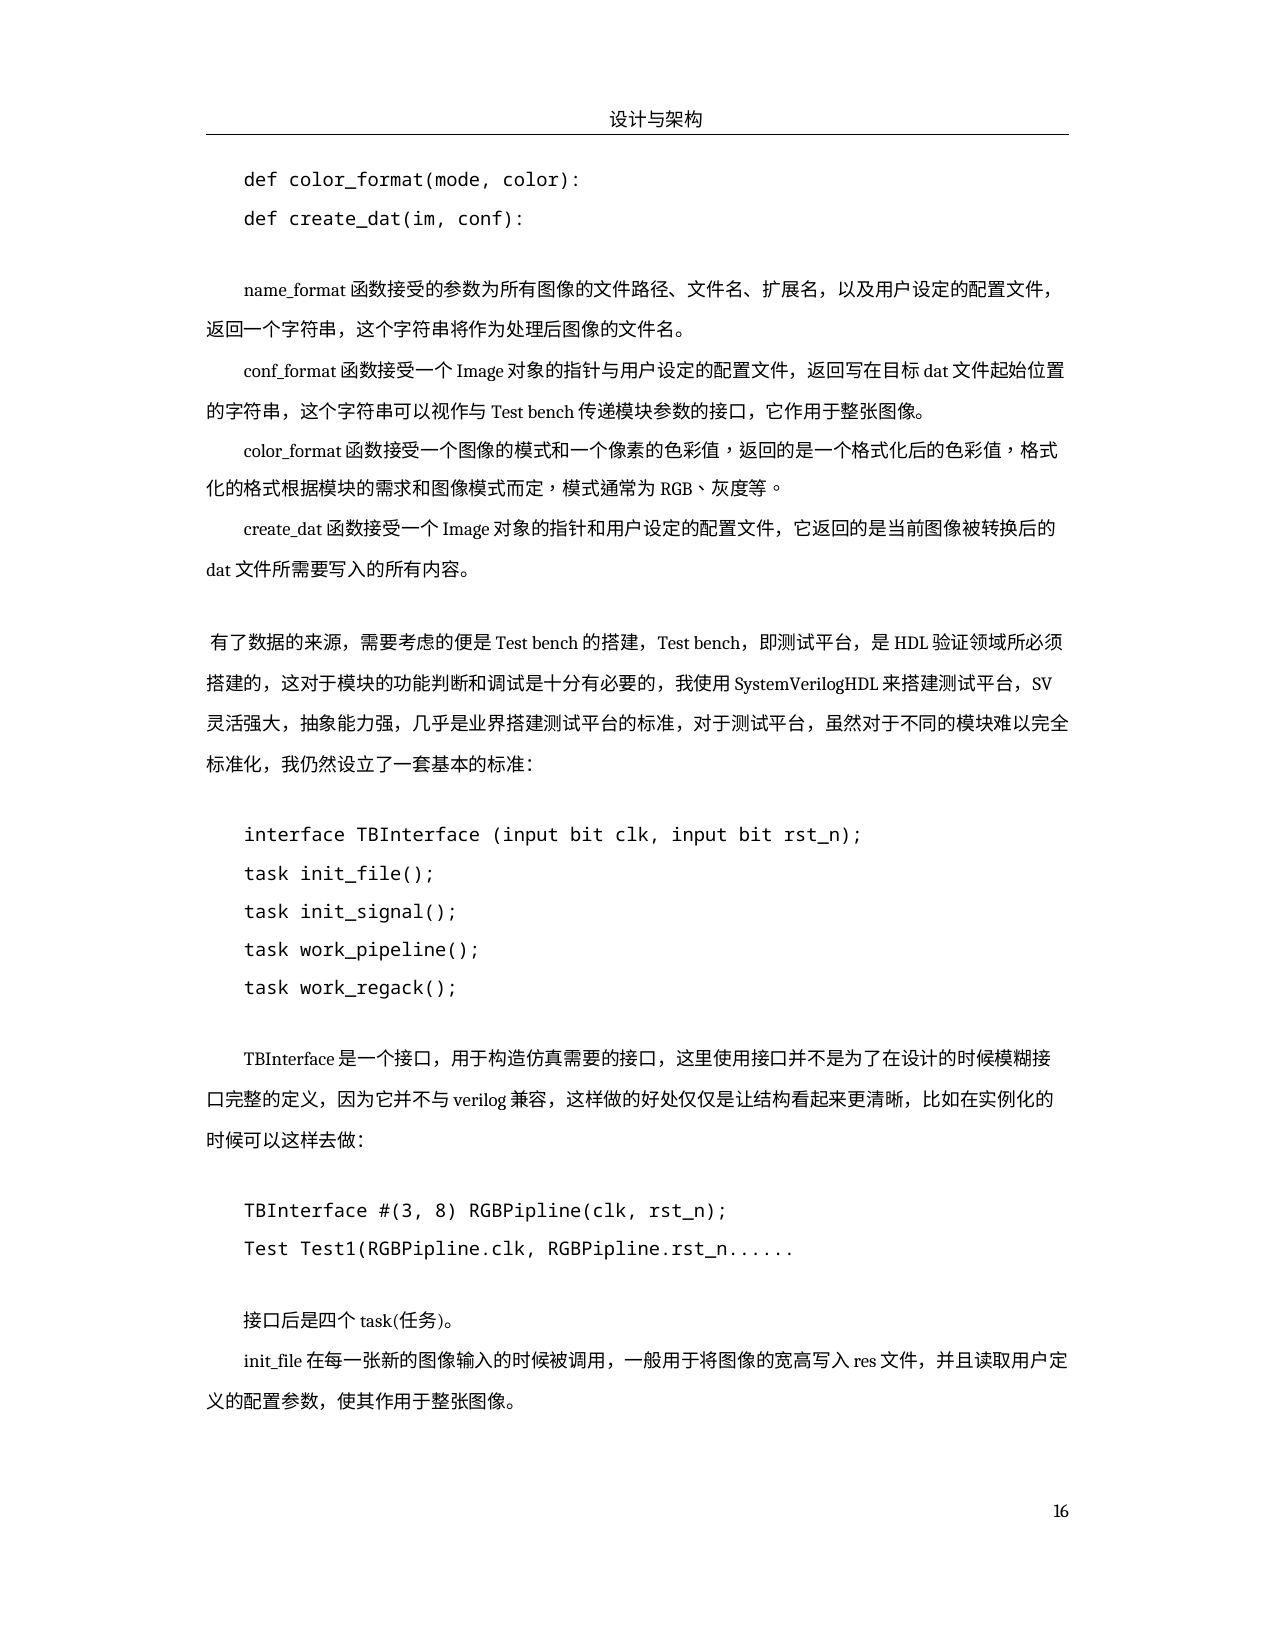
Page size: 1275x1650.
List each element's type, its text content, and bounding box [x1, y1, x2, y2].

text Test Test1(RGBPipline.clk, RGBPipline.rst_n...... [206, 1236, 1069, 1261]
text TBInterface #(3, 8) RGBPipline(clk, rst_n); [206, 1197, 1069, 1223]
text task init_signal(); [206, 898, 1069, 924]
text conf_format函数接受一个Image对象的指针与用户设定的配置文件，返回写在目标dat文件起始位置的字符串，这个字符串可以视作与Test bench传递模块参数的接口，它作用于整张图像。 [206, 356, 1069, 424]
text interface TBInterface (input bit clk, input bit rst_n); [206, 822, 1069, 847]
text create_dat函数接受一个Image对象的指针和用户设定的配置文件，它返回的是当前图像被转换后的dat文件所需要写入的所有内容。 有了数据的来源，需要考虑的便是Test bench的搭建，Test bench，即测试平台，是HDL验证领域所必须搭建的，这对于模块的功能判断和调试是十分有必要的，我使用SystemVerilogHDL来搭建测试平台，SV灵活强大，抽象能力强，几乎是业界搭建测试平台的标准，对于测试平台，虽然对于不同的模块难以完全标准化，我仍然设立了一套基本的标准： [206, 514, 1069, 777]
text name_format函数接受的参数为所有图像的文件路径、文件名、扩展名，以及用户设定的配置文件，返回一个字符串，这个字符串将作为处理后图像的文件名。 [206, 274, 1069, 342]
text def name_format(root, name, ex, conf): def conf_format(im, conf): def color_format(mode, color): def create_dat(im, conf): [244, 167, 1069, 230]
text init_file在每一张新的图像输入的时候被调用，一般用于将图像的宽高写入res文件，并且读取用户定义的配置参数，使其作用于整张图像。 [206, 1346, 1069, 1414]
text task work_pipeline(); [206, 936, 1069, 962]
text task init_file(); [206, 860, 1069, 885]
text task work_regack(); [206, 974, 1069, 1000]
text TBInterface是一个接口，用于构造仿真需要的接口，这里使用接口并不是为了在设计的时候模糊接口完整的定义，因为它并不与verilog兼容，这样做的好处仅仅是让结构看起来更清晰，比如在实例化的时候可以这样去做： [206, 1044, 1069, 1153]
text 接口后是四个task(任务)。 [206, 1305, 1069, 1332]
text color_format函数接受一个图像的模式和一个像素的色彩值，返回的是一个格式化后的色彩值，格式化的格式根据模块的需求和图像模式而定，模式通常为RGB、灰度等。 [206, 437, 1069, 501]
